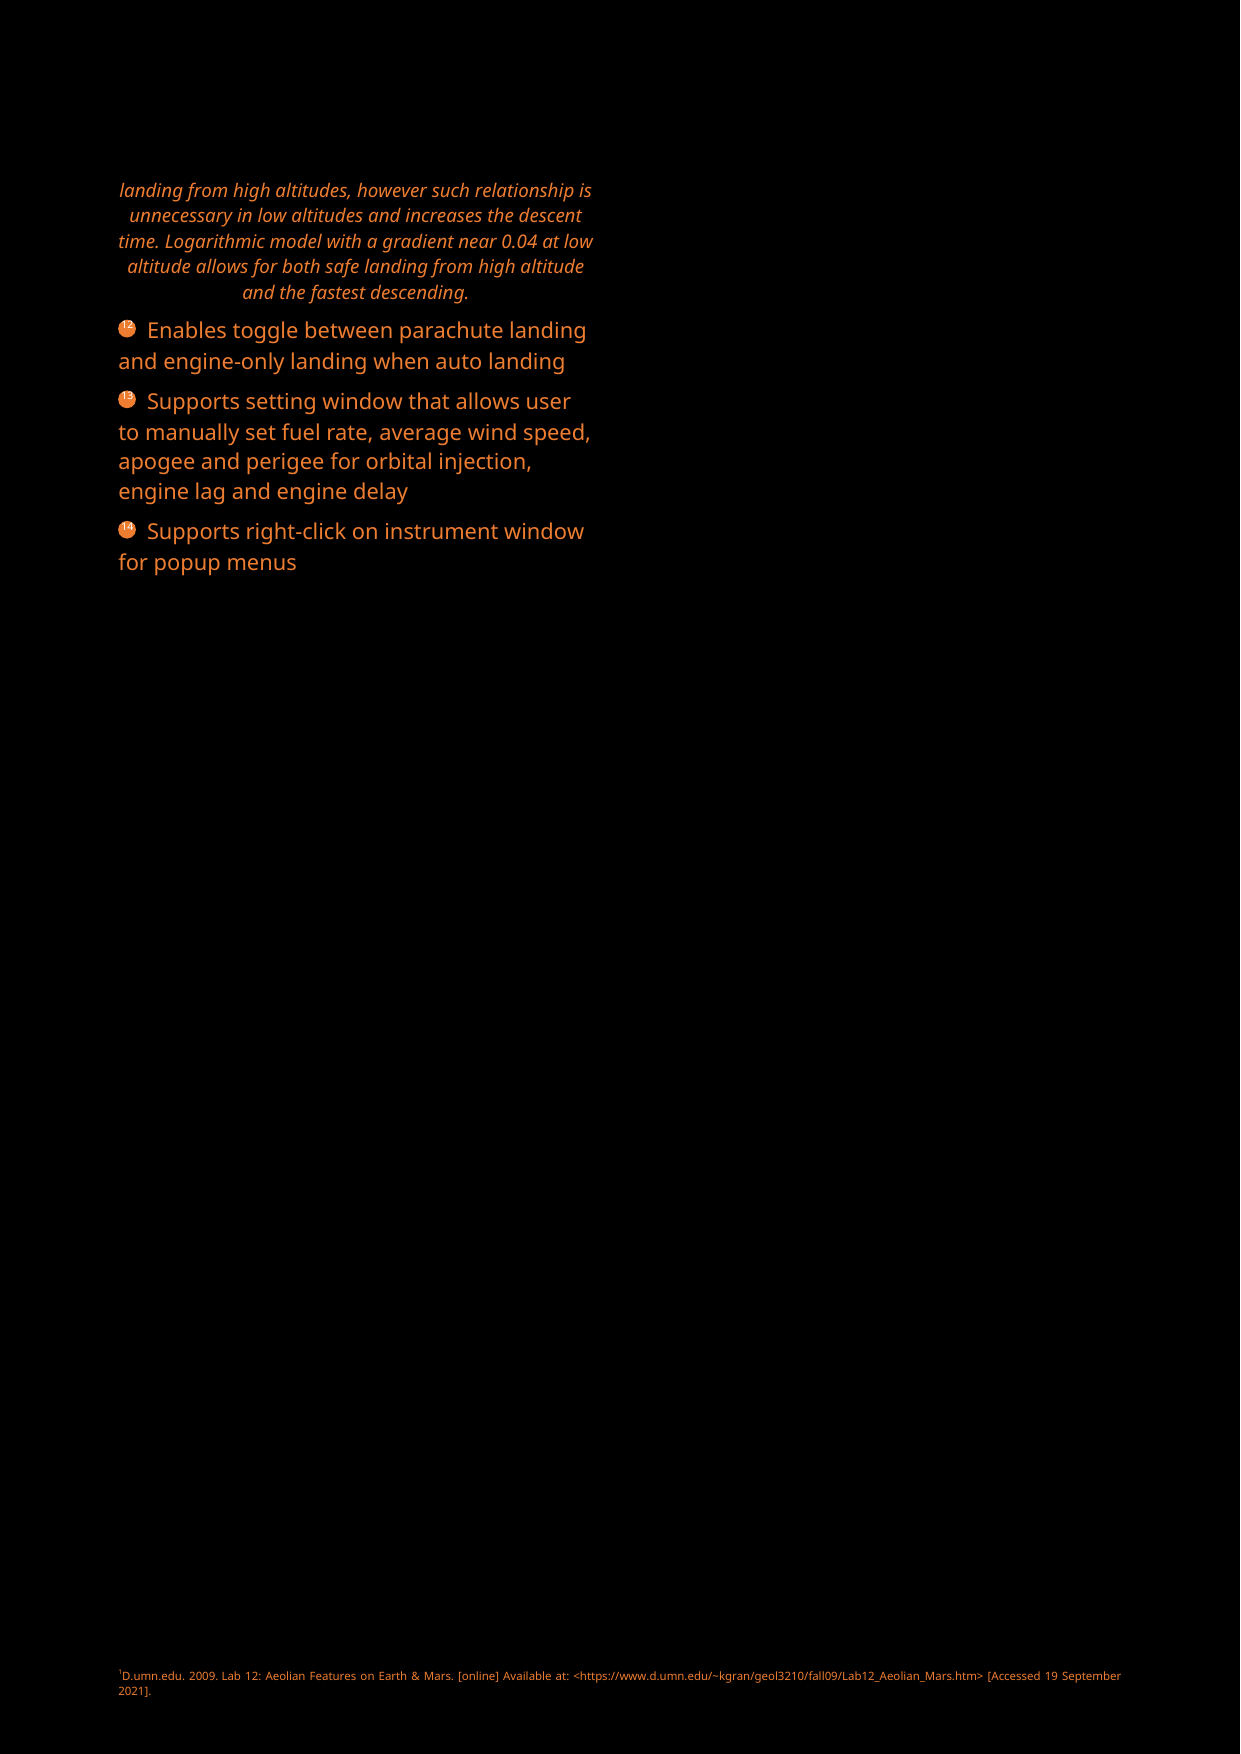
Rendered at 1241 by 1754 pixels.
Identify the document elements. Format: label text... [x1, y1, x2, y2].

text The graph shows descending rate over altitude for auto landing using logarithmic model in scenario 1 and 5. Linear model with Kh = 0.04 allows for the fastest landing from low altitudes (scenario 1), however when landing from high altitudes (scenario 5), lander crashes because the point where the error term becomes positive is too late. Linear model with Kh = 0.02 ensures safe landing from high altitudes, however such relationship is unnecessary in low altitudes and increases the descent time. Logarithmic model with a gradient near 0.04 at low altitude allows for both safe landing from high altitude and the fastest descending. [118, 177, 595, 305]
text Enables toggle between parachute landing and engine-only landing when auto landing [118, 315, 595, 376]
text Supports setting window that allows user to manually set fuel rate, average wind speed, apogee and perigee for orbital injection, engine lag and engine delay [118, 386, 595, 506]
text Supports right-click on instrument window for popup menus [118, 516, 595, 577]
